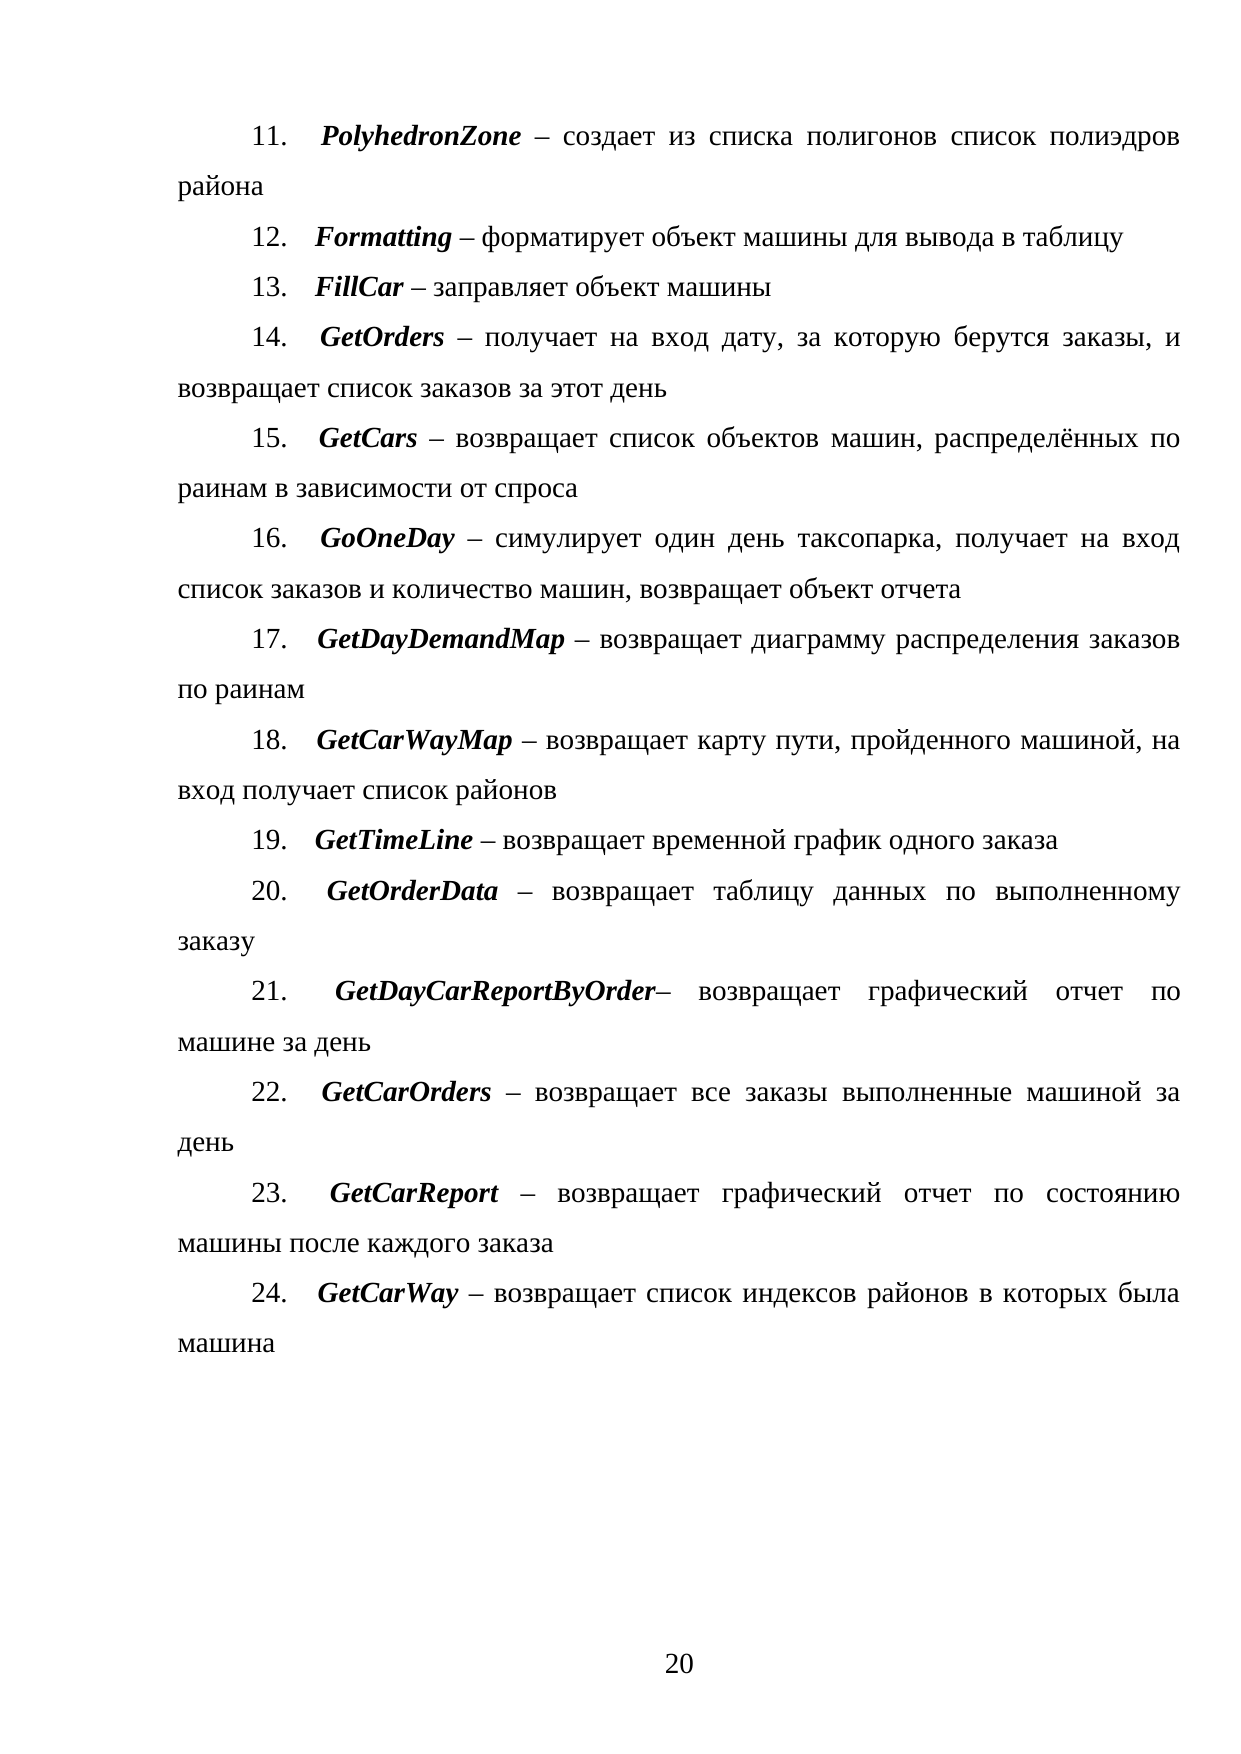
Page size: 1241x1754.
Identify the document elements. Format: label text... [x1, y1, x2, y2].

text 22. GetCarOrders – возвращает все заказы выполненные машиной за день [177, 1074, 1181, 1158]
text 15. GetCars – возвращает список объектов машин, распределённых по раинам в зависимости от спроса [177, 420, 1181, 504]
text 24. GetCarWay – возвращает список индексов районов в которых была машина [177, 1275, 1181, 1359]
text 12. Formatting – форматирует объект машины для вывода в таблицу [177, 219, 1181, 252]
text 20. GetOrderData – возвращает таблицу данных по выполненному заказу [177, 873, 1181, 957]
text 14. GetOrders – получает на вход дату, за которую берутся заказы, и возвращает список заказов за этот день [177, 319, 1181, 403]
text 17. GetDayDemandMap – возвращает диаграмму распределения заказов по раинам [177, 621, 1181, 705]
text 11. PolyhedronZone – создает из списка полигонов список полиэдров района [177, 118, 1181, 202]
text 21. GetDayCarReportByOrder– возвращает графический отчет по машине за день [177, 973, 1181, 1057]
text 19. GetTimeLine – возвращает временной график одного заказа [177, 822, 1181, 856]
text 18. GetCarWayMap – возвращает карту пути, пройденного машиной, на вход получает список районов [177, 722, 1181, 806]
text 16. GoOneDay – симулирует один день таксопарка, получает на вход список заказов и количество машин, возвращает объект отчета [177, 521, 1181, 604]
text 23. GetCarReport – возвращает графический отчет по состоянию машины после каждого заказа [177, 1175, 1181, 1258]
text 13. FillCar – заправляет объект машины [177, 269, 1181, 303]
